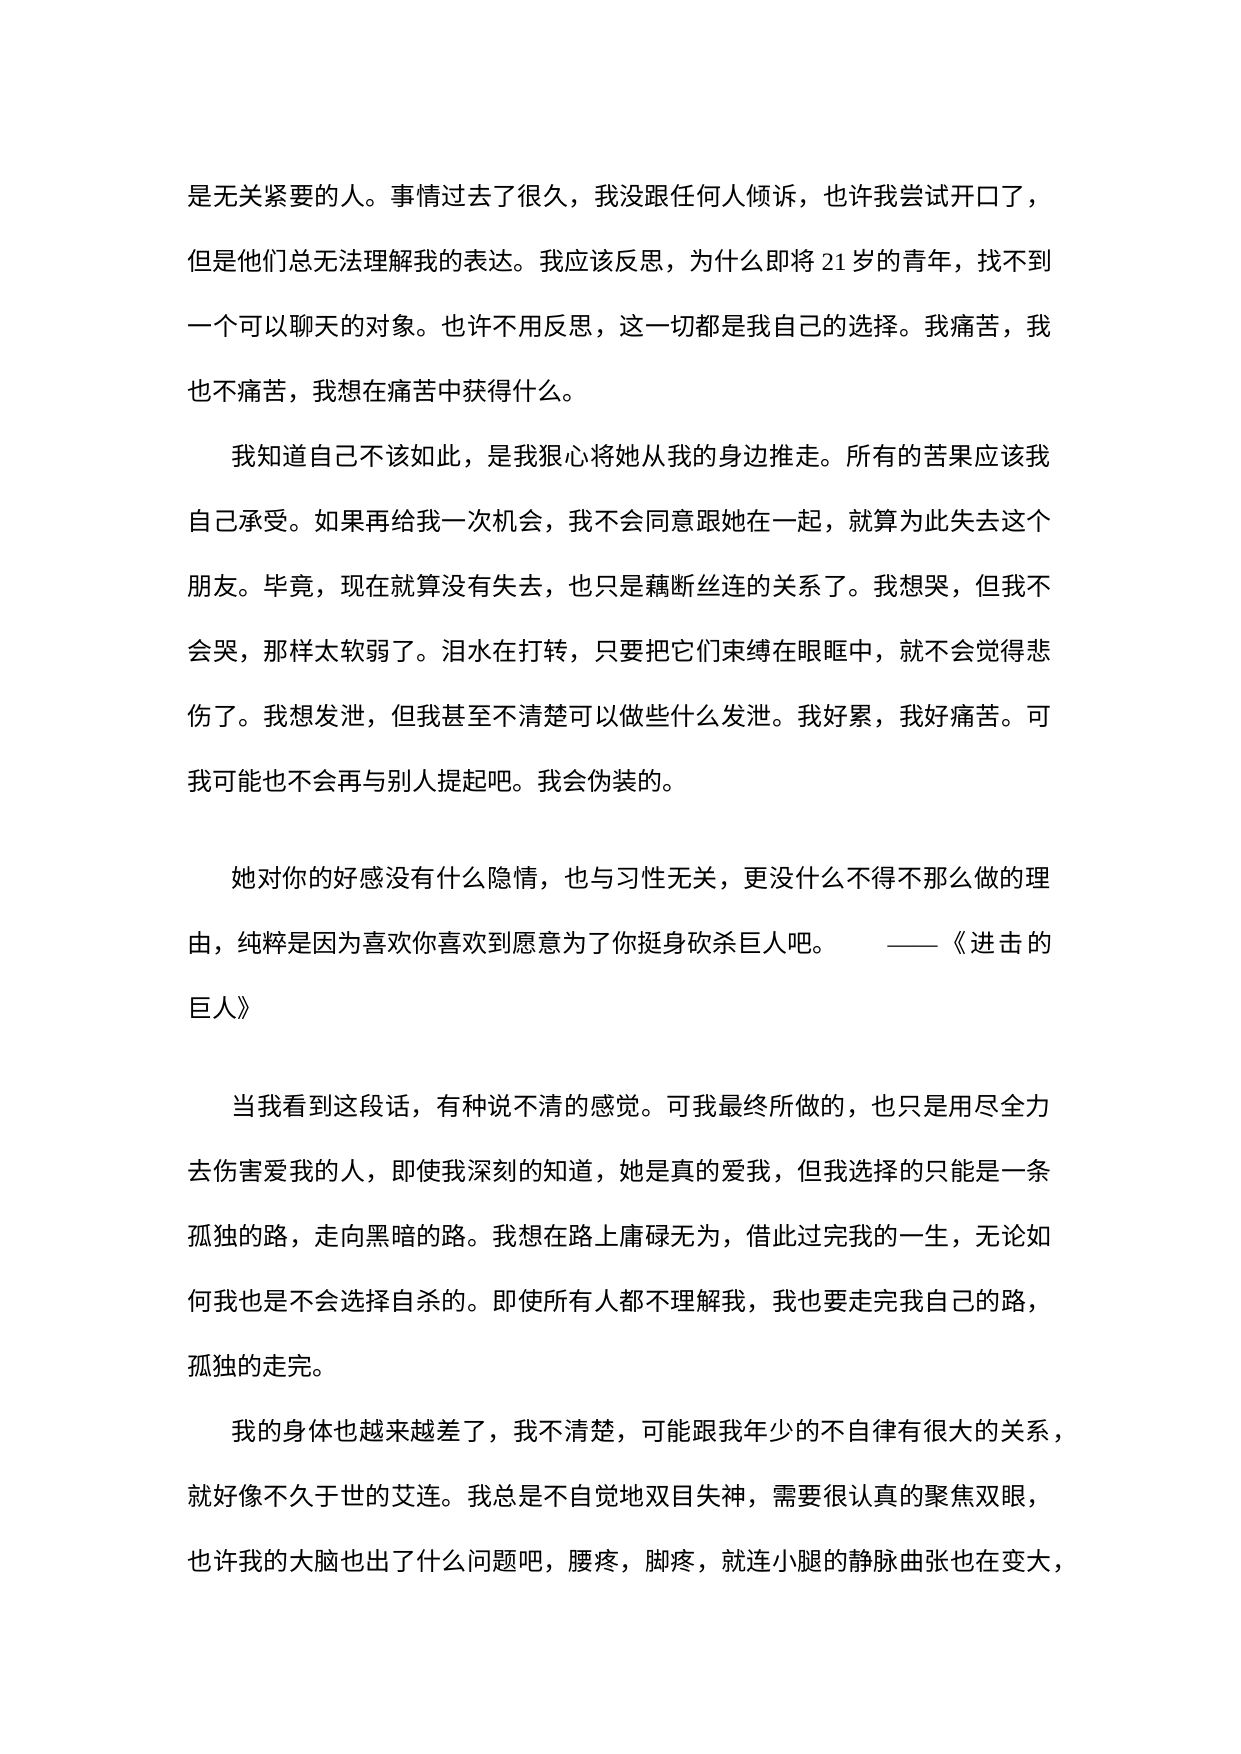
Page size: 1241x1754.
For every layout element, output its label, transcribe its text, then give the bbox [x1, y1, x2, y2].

text 当我看到这段话，有种说不清的感觉。可我最终所做的，也只是用尽全力去伤害爱我的人，即使我深刻的知道，她是真的爱我，但我选择的只能是一条孤独的路，走向黑暗的路。我想在路上庸碌无为，借此过完我的一生，无论如何我也是不会选择自杀的。即使所有人都不理解我，我也要走完我自己的路，孤独的走完。 [187, 1072, 1053, 1397]
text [187, 162, 1053, 422]
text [187, 1397, 1053, 1592]
text 我知道自己不该如此，是我狠心将她从我的身边推走。所有的苦果应该我自己承受。如果再给我一次机会，我不会同意跟她在一起，就算为此失去这个朋友。毕竟，现在就算没有失去，也只是藕断丝连的关系了。我想哭，但我不会哭，那样太软弱了。泪水在打转，只要把它们束缚在眼眶中，就不会觉得悲伤了。我想发泄，但我甚至不清楚可以做些什么发泄。我好累，我好痛苦。可我可能也不会再与别人提起吧。我会伪装的。 [187, 422, 1053, 812]
text 她对你的好感没有什么隐情，也与习性无关，更没什么不得不那么做的理由，纯粹是因为喜欢你喜欢到愿意为了你挺身砍杀巨人吧。 ——《进击的巨人》 [187, 844, 1053, 1039]
